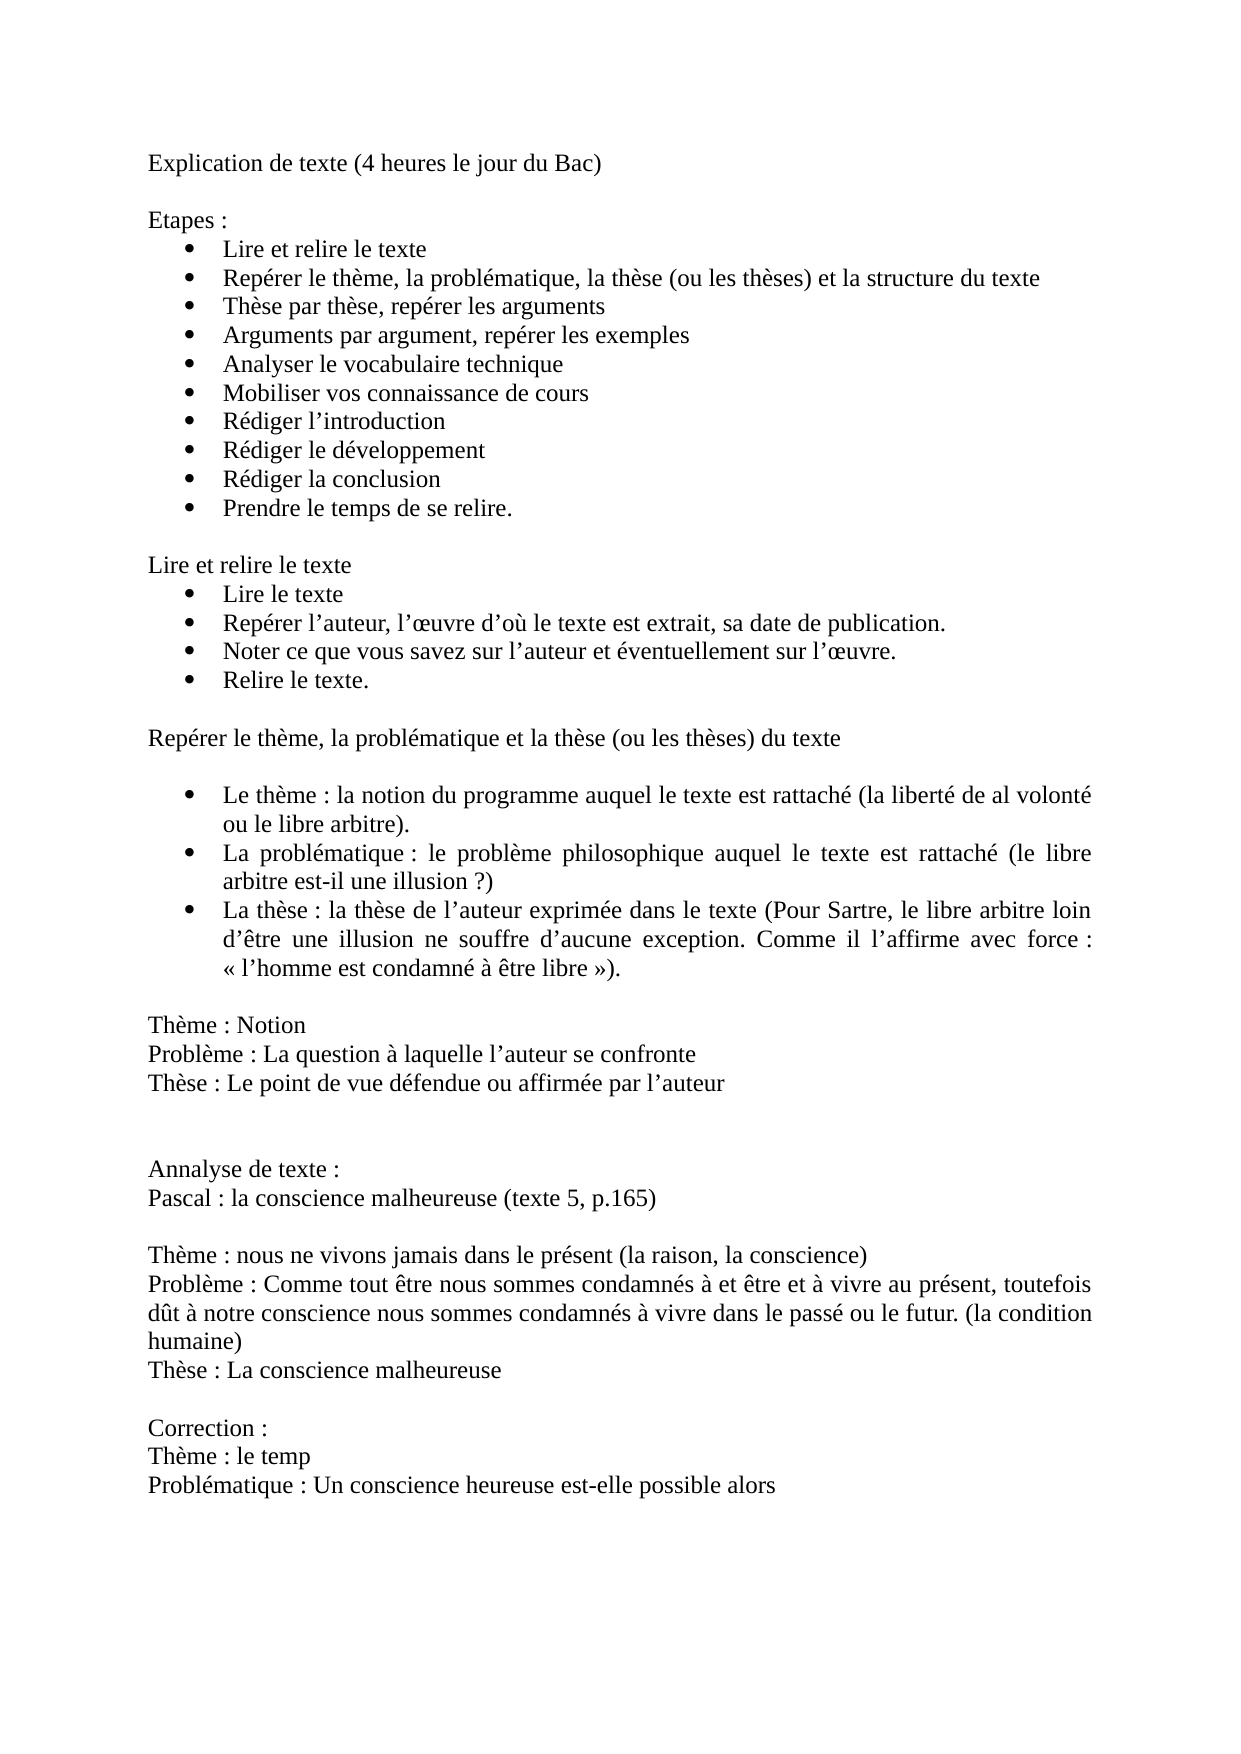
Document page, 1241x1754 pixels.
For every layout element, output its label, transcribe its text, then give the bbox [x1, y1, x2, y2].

text Thèse : La conscience malheureuse [148, 1355, 1093, 1384]
list Rédiger la conclusion [185, 464, 1093, 493]
list Repérer l’auteur, l’œuvre d’où le texte est extrait, sa date de publication. [185, 608, 1093, 636]
text Problématique : Un conscience heureuse est-elle possible alors [148, 1470, 1093, 1499]
list Rédiger le développement [185, 435, 1093, 464]
list Rédiger l’introduction [185, 406, 1093, 435]
list Repérer le thème, la problématique, la thèse (ou les thèses) et la structure du texte [185, 263, 1093, 291]
list Lire le texte [185, 579, 1093, 608]
list La problématique : le problème philosophique auquel le texte est rattaché (le libre arbitre est-il une illusion ?) [185, 838, 1093, 895]
text Explication de texte (4 heures le jour du Bac) [148, 148, 1093, 176]
text Annalyse de texte : [148, 1154, 1093, 1183]
text Thème : Notion [148, 1010, 1093, 1039]
text Thèse : Le point de vue défendue ou affirmée par l’auteur [148, 1068, 1093, 1096]
text Thème : le temp [148, 1441, 1093, 1470]
list Arguments par argument, repérer les exemples [185, 320, 1093, 349]
text Correction : [148, 1413, 1093, 1441]
list Prendre le temps de se relire. [185, 493, 1093, 521]
text Problème : La question à laquelle l’auteur se confronte [148, 1039, 1093, 1068]
list Lire et relire le texte [185, 234, 1093, 263]
text Pascal : la conscience malheureuse (texte 5, p.165) [148, 1183, 1093, 1211]
text Lire et relire le texte [148, 550, 1093, 579]
list Analyser le vocabulaire technique [185, 349, 1093, 378]
list Thèse par thèse, repérer les arguments [185, 291, 1093, 320]
text Thème : nous ne vivons jamais dans le présent (la raison, la conscience) [148, 1240, 1093, 1269]
text Problème : Comme tout être nous sommes condamnés à et être et à vivre au présent, toutefois dût à notre conscience nous sommes condamnés à vivre dans le passé ou le futur. (la condition humaine) [148, 1269, 1093, 1355]
text Repérer le thème, la problématique et la thèse (ou les thèses) du texte [148, 723, 1093, 751]
list Noter ce que vous savez sur l’auteur et éventuellement sur l’œuvre. [185, 636, 1093, 665]
list Le thème : la notion du programme auquel le texte est rattaché (la liberté de al volonté ou le libre arbitre). [185, 780, 1093, 838]
text Etapes : [148, 205, 1093, 234]
list Mobiliser vos connaissance de cours [185, 378, 1093, 406]
list La thèse : la thèse de l’auteur exprimée dans le texte (Pour Sartre, le libre arbitre loin d’être une illusion ne souffre d’aucune exception. Comme il l’affirme avec force : « l’homme est condamné à être libre »). [185, 895, 1093, 981]
list Relire le texte. [185, 665, 1093, 694]
